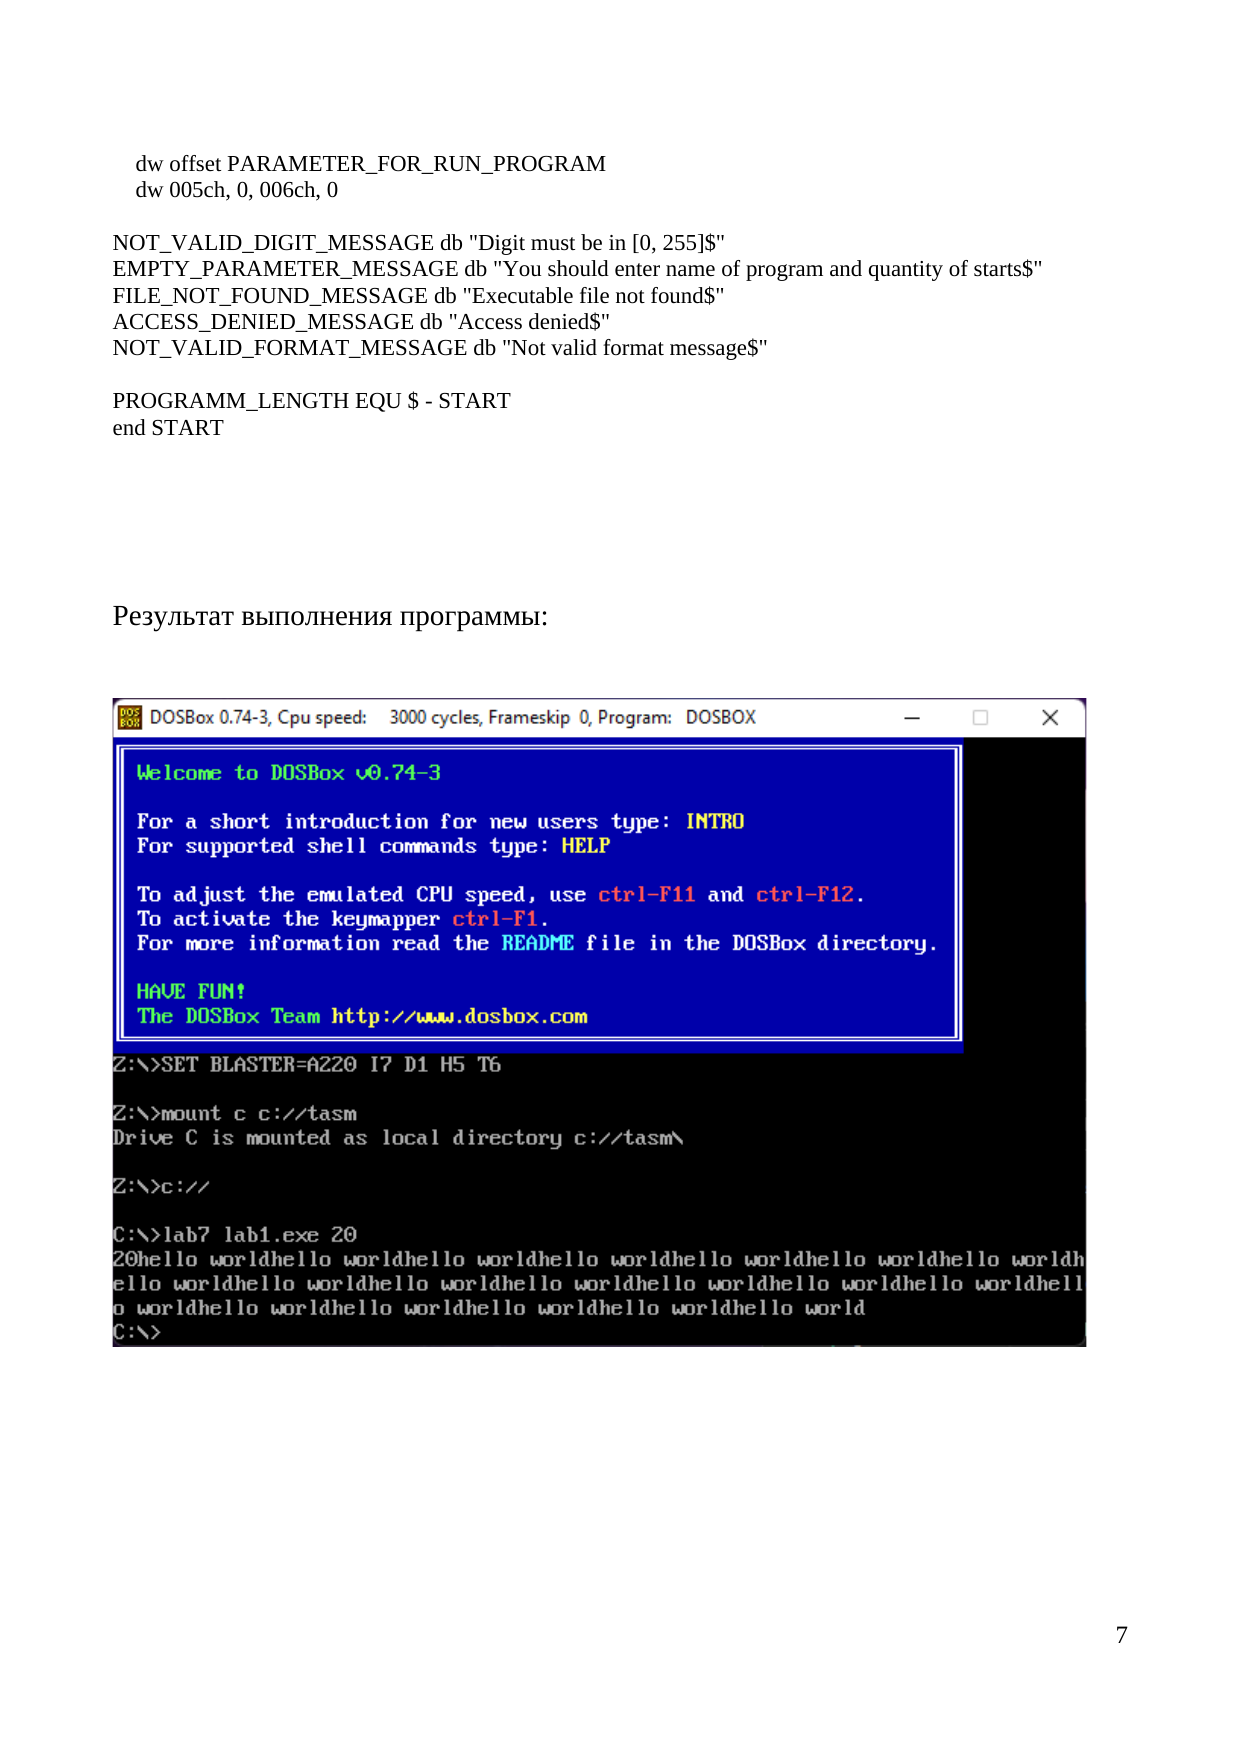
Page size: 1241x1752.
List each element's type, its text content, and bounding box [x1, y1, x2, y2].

text end START [112, 413, 1128, 440]
text FILE_NOT_FOUND_MESSAGE db "Executable file not found$" [112, 282, 1128, 308]
picture [112, 698, 1087, 1347]
text Результат выполнения программы: [112, 598, 1128, 632]
text NOT_VALID_DIGIT_MESSAGE db "Digit must be in [0, 255]$" [112, 229, 1128, 255]
text dw 005ch, 0, 006ch, 0 [112, 176, 1128, 203]
text NOT_VALID_FORMAT_MESSAGE db "Not valid format message$" [112, 334, 1128, 361]
text PROGRAMM_LENGTH EQU $ - START [112, 387, 1128, 413]
text dw offset PARAMETER_FOR_RUN_PROGRAM [112, 150, 1128, 176]
text ACCESS_DENIED_MESSAGE db "Access denied$" [112, 308, 1128, 334]
text EMPTY_PARAMETER_MESSAGE db "You should enter name of program and quantity of starts$" [112, 255, 1128, 282]
